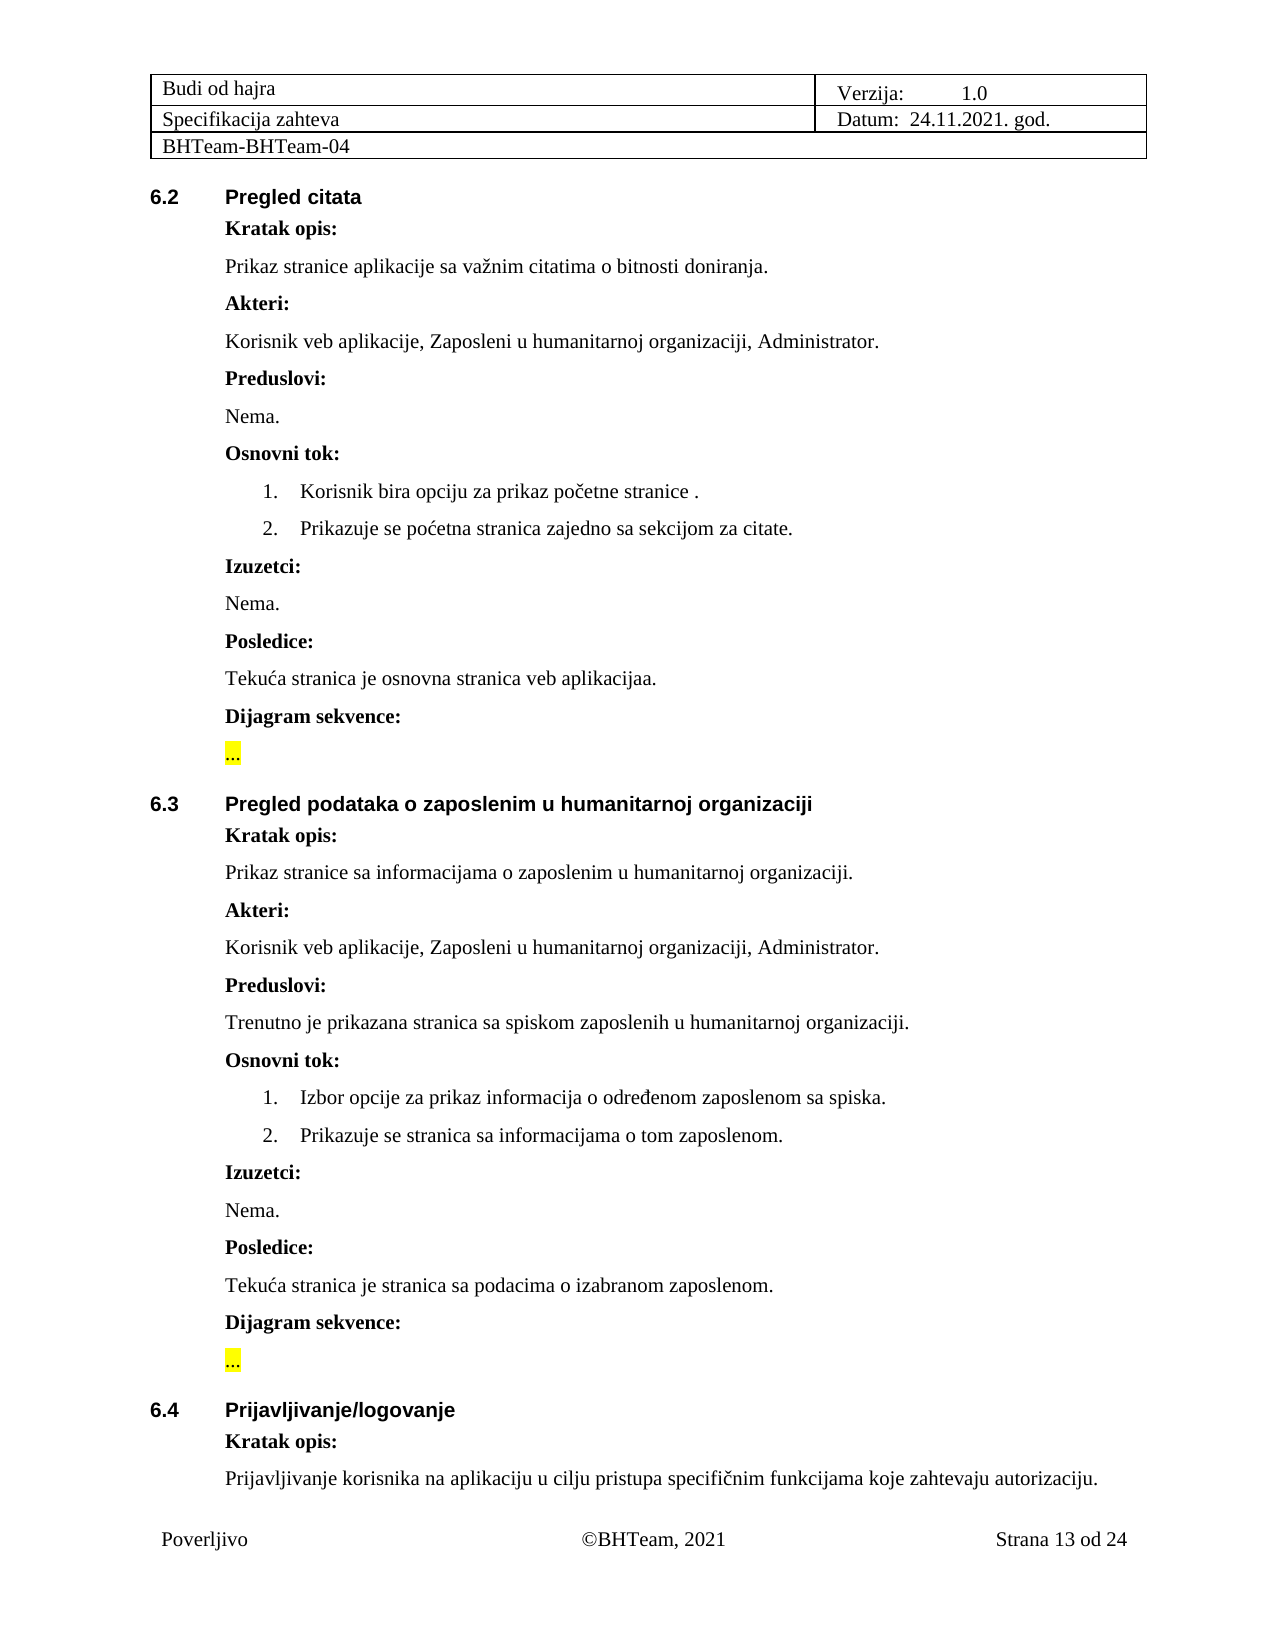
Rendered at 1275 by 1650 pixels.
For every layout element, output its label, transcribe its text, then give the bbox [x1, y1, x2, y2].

text Kratak opis: [225, 822, 1125, 847]
text Akteri: [225, 290, 1125, 315]
list Prikazuje se poćetna stranica zajedno sa sekcijom za citate. [262, 515, 1125, 540]
text Osnovni tok: [225, 440, 1125, 465]
text Tekuća stranica je stranica sa podacima o izabranom zaposlenom. [225, 1272, 1125, 1297]
text Nema. [225, 1197, 1125, 1222]
text Prikaz stranice sa informacijama o zaposlenim u humanitarnoj organizaciji. [225, 859, 1125, 884]
text Preduslovi: [225, 365, 1125, 390]
subtitle Pregled podataka o zaposlenim u humanitarnoj organizaciji [150, 790, 1125, 815]
text ... [225, 740, 1125, 765]
text Izuzetci: [225, 553, 1125, 578]
text Prijavljivanje korisnika na aplikaciju u cilju pristupa specifičnim funkcijama koje zahtevaju autorizaciju. [225, 1465, 1125, 1490]
list Korisnik bira opciju za prikaz početne stranice . [262, 478, 1125, 503]
text Nema. [225, 590, 1125, 615]
text Kratak opis: [225, 215, 1125, 240]
text Kratak opis: [225, 1428, 1125, 1453]
subtitle Pregled citata [150, 184, 1125, 209]
text ... [225, 1347, 1125, 1372]
text Tekuća stranica je osnovna stranica veb aplikacijaa. [225, 665, 1125, 690]
text Preduslovi: [225, 972, 1125, 997]
text Dijagram sekvence: [225, 1309, 1125, 1334]
subtitle Prijavljivanje/logovanje [150, 1397, 1125, 1422]
text Trenutno je prikazana stranica sa spiskom zaposlenih u humanitarnoj organizaciji. [225, 1009, 1125, 1034]
text Dijagram sekvence: [225, 703, 1125, 728]
text Korisnik veb aplikacije, Zaposleni u humanitarnoj organizaciji, Administrator. [225, 328, 1125, 353]
text Akteri: [225, 897, 1125, 922]
list Prikazuje se stranica sa informacijama o tom zaposlenom. [262, 1122, 1125, 1147]
text Prikaz stranice aplikacije sa važnim citatima o bitnosti doniranja. [225, 253, 1125, 278]
text Nema. [225, 403, 1125, 428]
text Osnovni tok: [225, 1047, 1125, 1072]
list Izbor opcije za prikaz informacija o određenom zaposlenom sa spiska. [262, 1084, 1125, 1109]
text Izuzetci: [225, 1159, 1125, 1184]
text Korisnik veb aplikacije, Zaposleni u humanitarnoj organizaciji, Administrator. [225, 934, 1125, 959]
text Posledice: [225, 1234, 1125, 1259]
text Posledice: [225, 628, 1125, 653]
